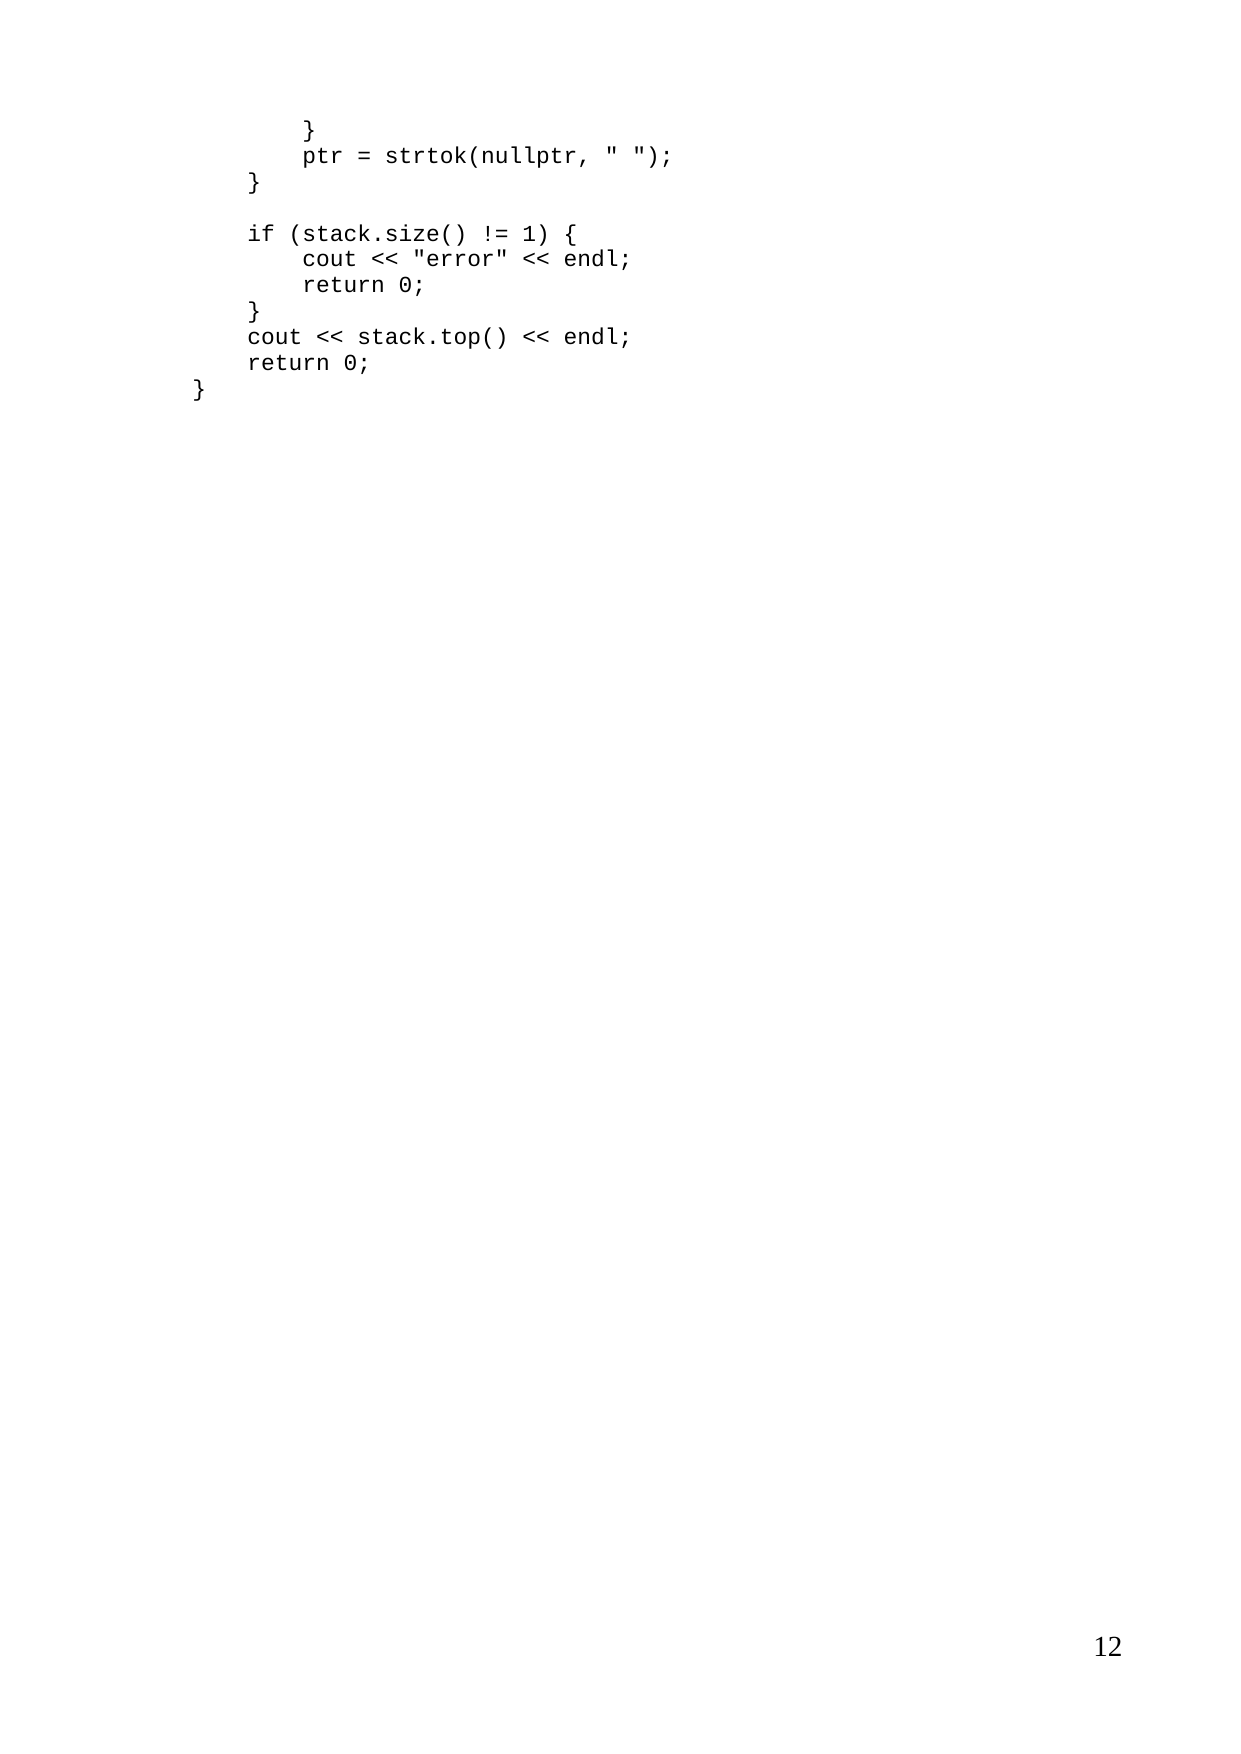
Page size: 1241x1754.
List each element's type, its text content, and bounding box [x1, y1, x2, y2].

text } [118, 118, 1122, 144]
text ptr = strtok(nullptr, " "); [118, 144, 1122, 170]
text if (stack.size() != 1) { [118, 222, 1122, 248]
text cout << "error" << endl; [118, 248, 1122, 274]
text cout << stack.top() << endl; [118, 326, 1122, 352]
text } [118, 300, 1122, 326]
text } [118, 377, 1122, 403]
text return 0; [118, 352, 1122, 377]
text return 0; [118, 274, 1122, 300]
text } [118, 170, 1122, 196]
